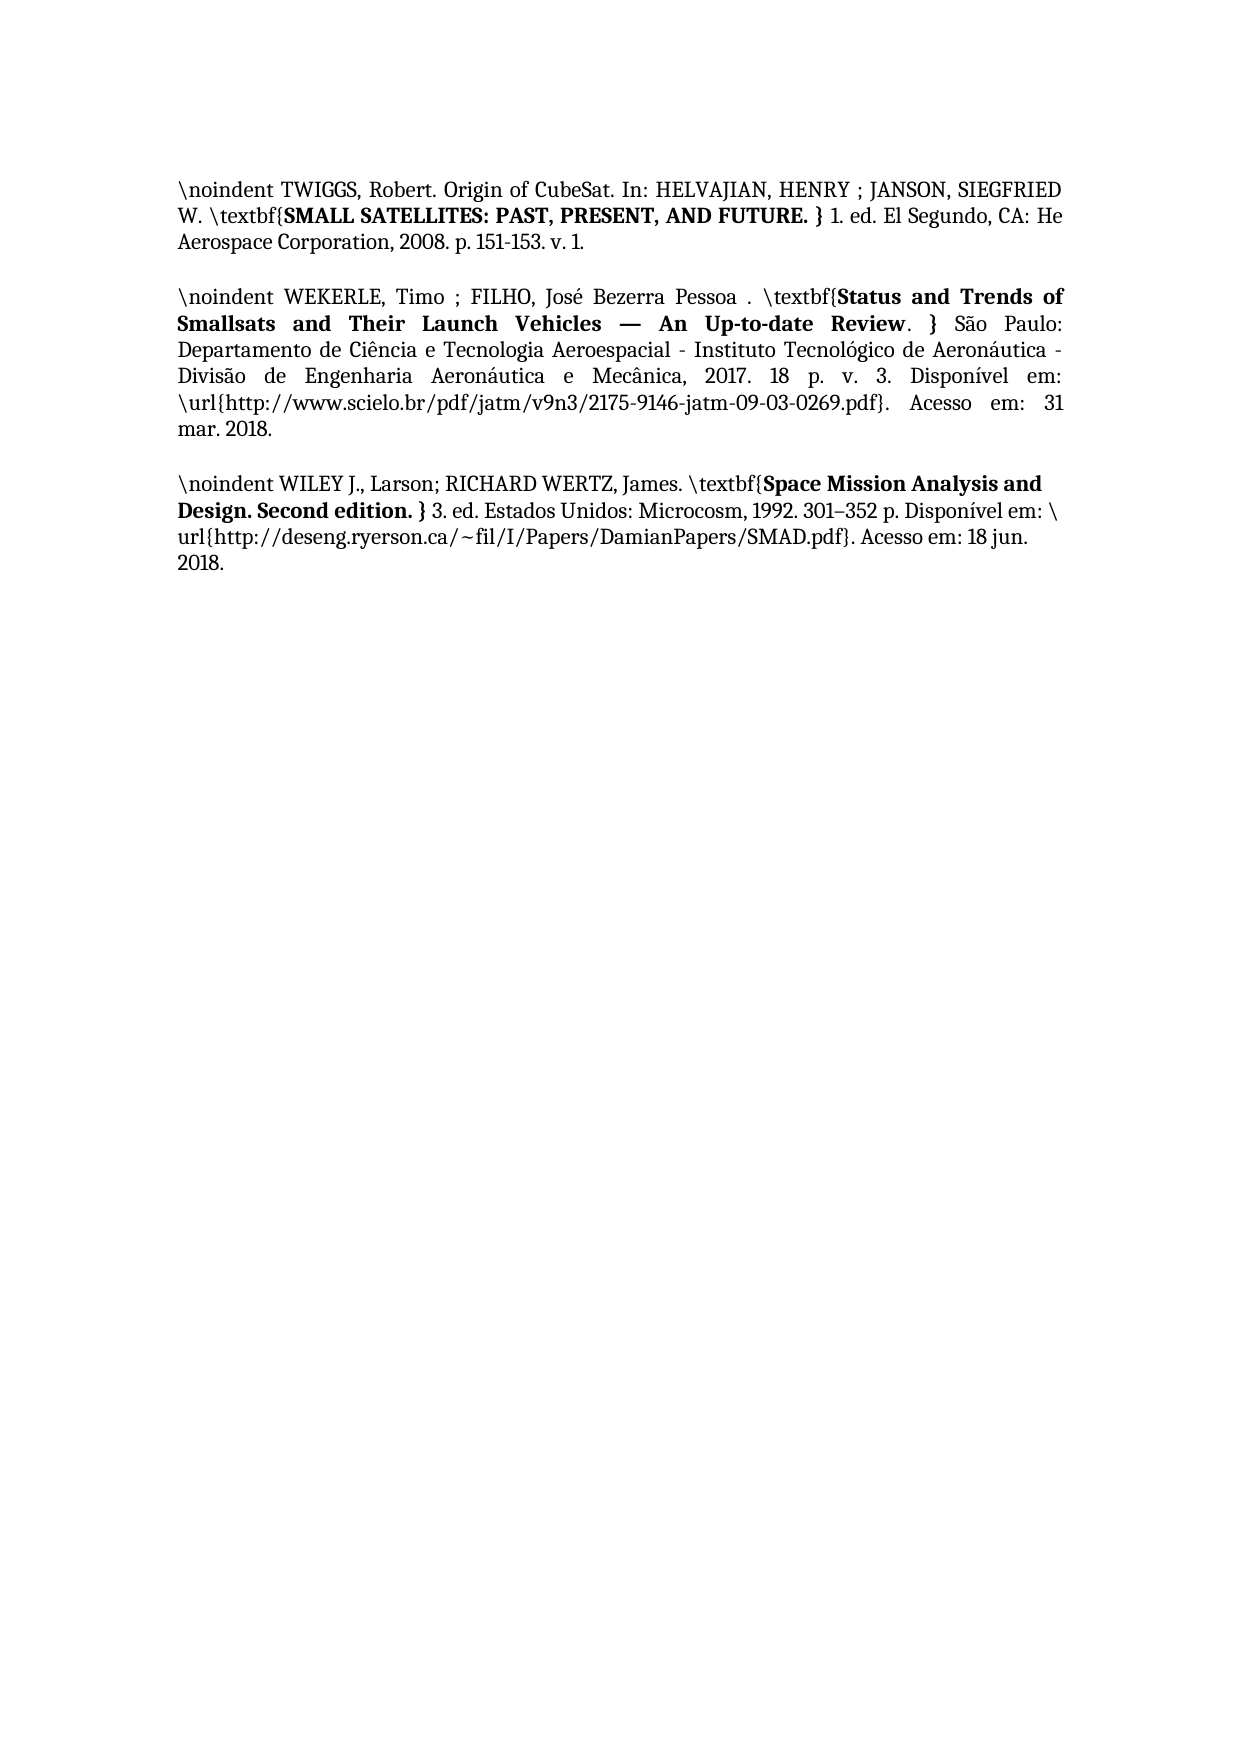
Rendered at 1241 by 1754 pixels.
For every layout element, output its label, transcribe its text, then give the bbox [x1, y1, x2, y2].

text \noindent TWIGGS, Robert. Origin of CubeSat. In: HELVAJIAN, HENRY ; JANSON, SIEGFRIED W. \textbf{SMALL SATELLITES: PAST, PRESENT, AND FUTURE. } 1. ed. El Segundo, CA: He Aerospace Corporation, 2008. p. 151-153. v. 1. [177, 176, 1063, 255]
text \noindent WEKERLE, Timo ; FILHO, José Bezerra Pessoa . \textbf{Status and Trends of Smallsats and Their Launch Vehicles — An Up-to-date Review. } São Paulo: Departamento de Ciência e Tecnologia Aeroespacial - Instituto Tecnológico de Aeronáutica - Divisão de Engenharia Aeronáutica e Mecânica, 2017. 18 p. v. 3. Disponível em: \url{http://www.scielo.br/pdf/jatm/v9n3/2175-9146-jatm-09-03-0269.pdf}. Acesso em: 31 mar. 2018. [177, 284, 1063, 442]
text \noindent WILEY J., Larson; RICHARD WERTZ, James. \textbf{Space Mission Analysis and Design. Second edition. } 3. ed. Estados Unidos: Microcosm, 1992. 301–352 p. Disponível em: \url{http://deseng.ryerson.ca/~fil/I/Papers/DamianPapers/SMAD.pdf}. Acesso em: 18 jun. 2018. [177, 471, 1063, 576]
